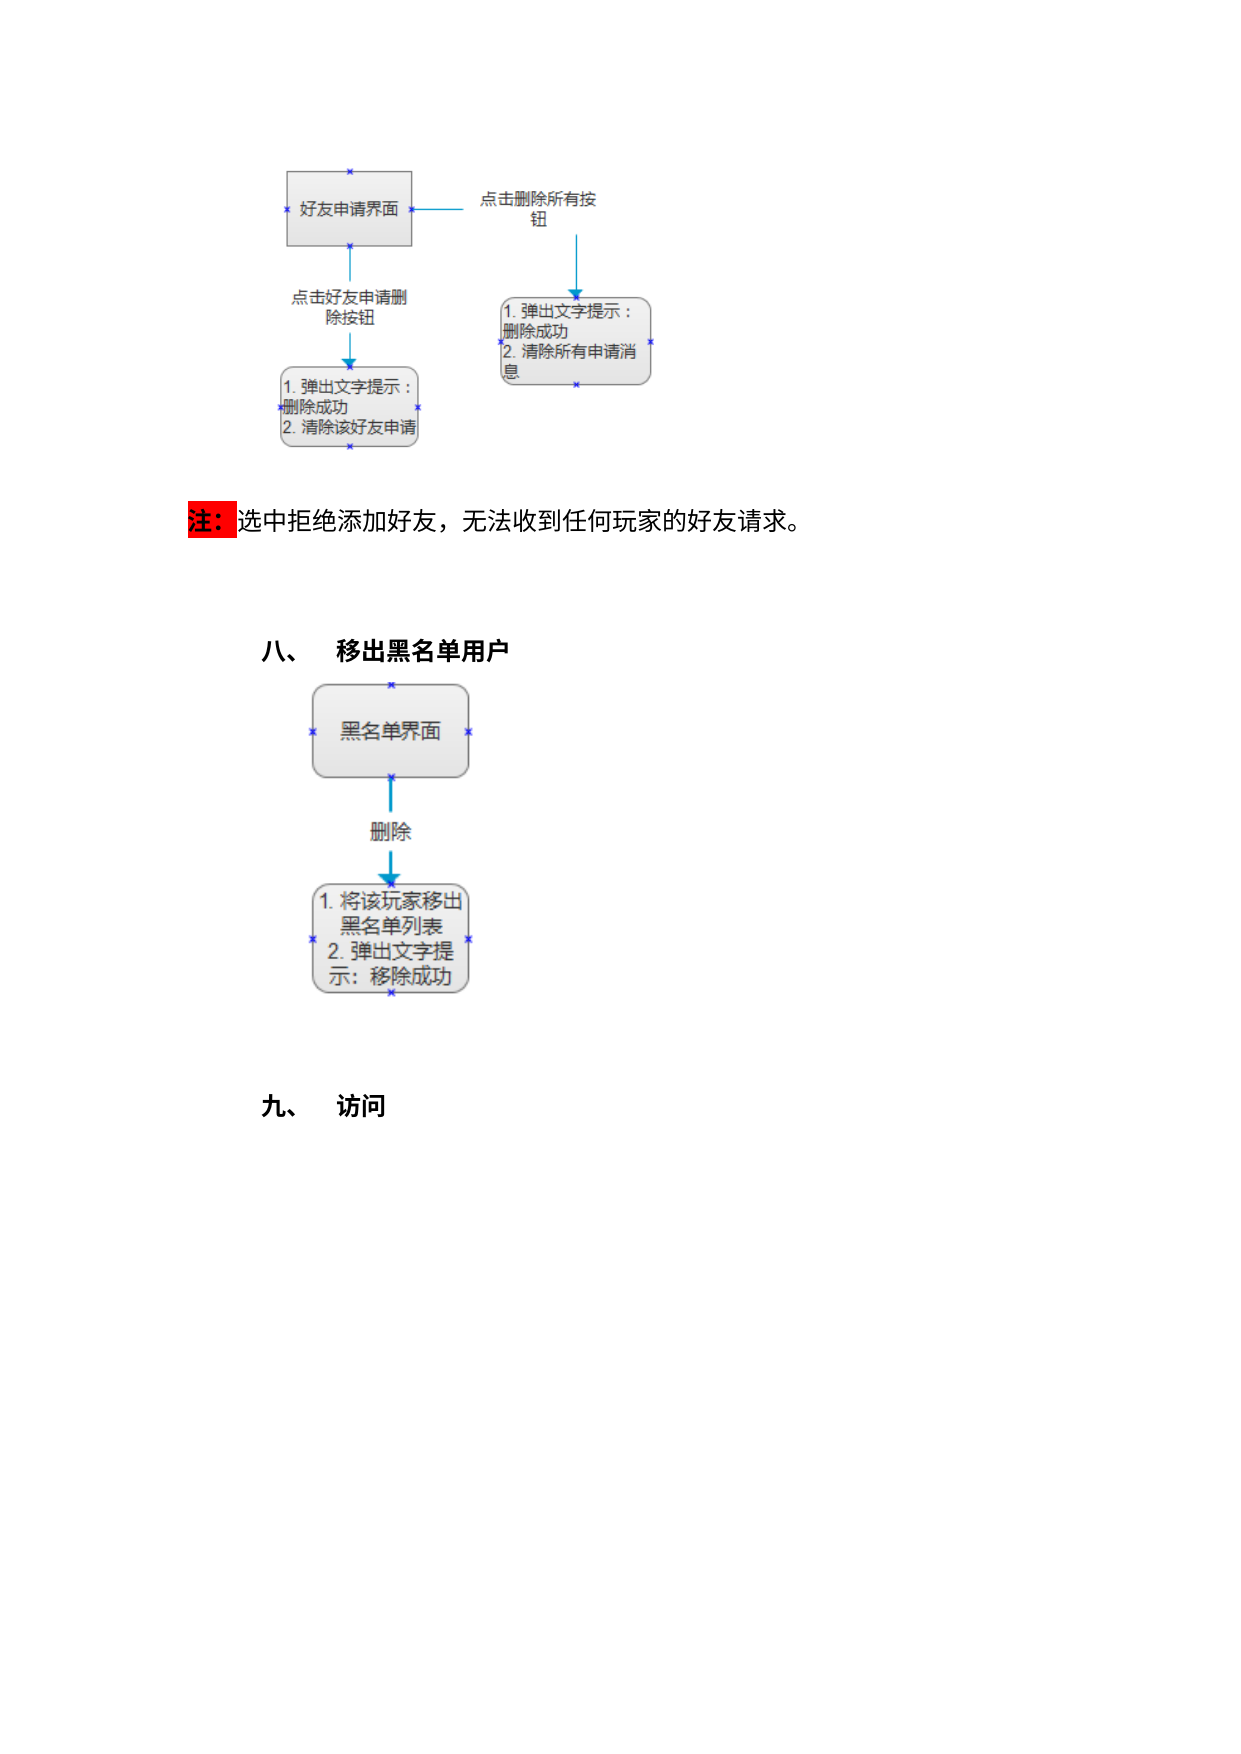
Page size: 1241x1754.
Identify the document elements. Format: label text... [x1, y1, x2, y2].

subtitle 移出黑名单用户 [261, 617, 1053, 682]
picture [269, 162, 664, 456]
subtitle 访问 [261, 1072, 1053, 1137]
text 注：选中拒绝添加好友，无法收到任何玩家的好友请求。 [187, 487, 1053, 552]
picture [306, 682, 479, 1003]
